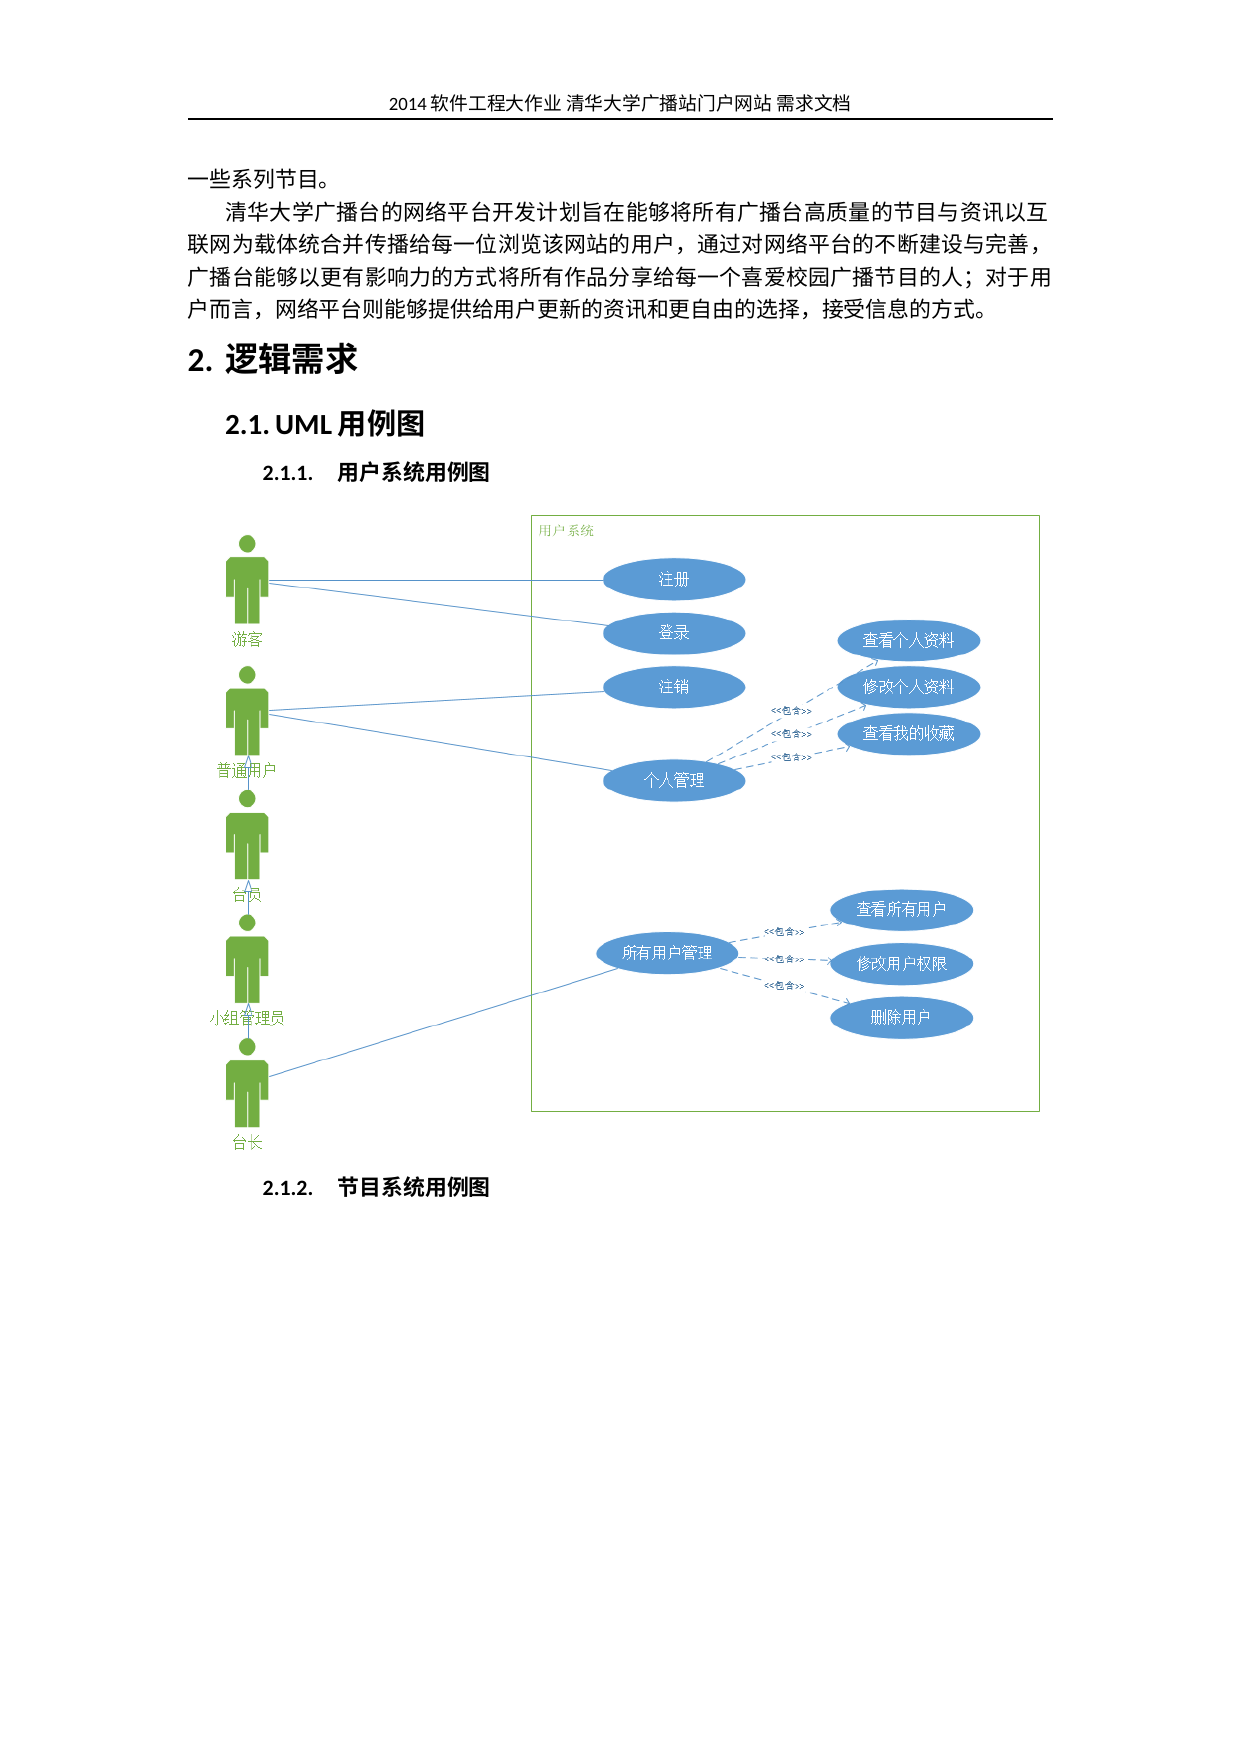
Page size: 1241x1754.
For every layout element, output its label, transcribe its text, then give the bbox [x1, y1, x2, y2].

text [187, 162, 1053, 194]
text 清华大学广播台的网络平台开发计划旨在能够将所有广播台高质量的节目与资讯以互联网为载体统合并传播给每一位浏览该网站的用户，通过对网络平台的不断建设与完善，广播台能够以更有影响力的方式将所有作品分享给每一个喜爱校园广播节目的人；对于用户而言，网络平台则能够提供给用户更新的资讯和更自由的选择，接受信息的方式。 [187, 194, 1053, 324]
text 用户系统用例图 [262, 454, 1053, 487]
text UML用例图 [225, 389, 1053, 454]
text 节目系统用例图 [262, 1169, 1053, 1202]
picture [187, 487, 1053, 1161]
text 逻辑需求 [187, 324, 1053, 389]
